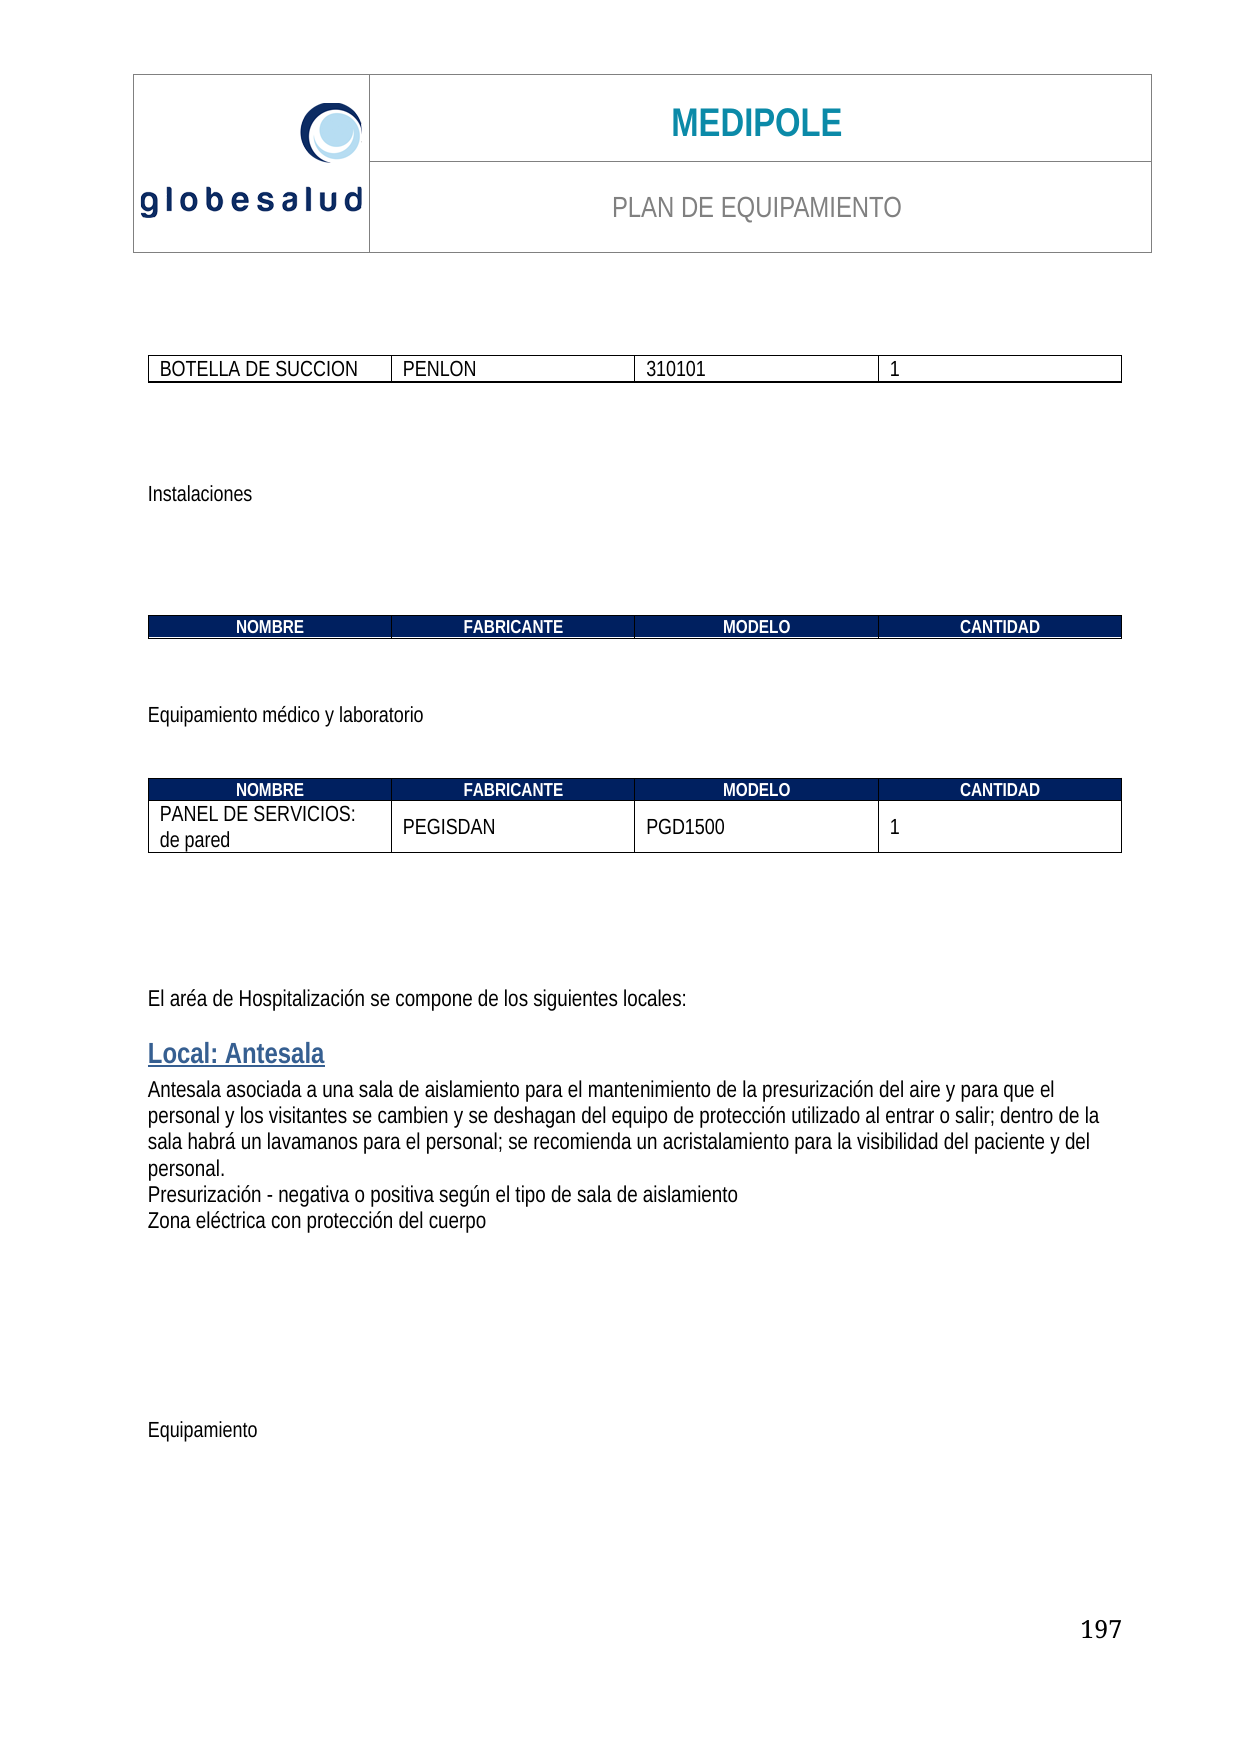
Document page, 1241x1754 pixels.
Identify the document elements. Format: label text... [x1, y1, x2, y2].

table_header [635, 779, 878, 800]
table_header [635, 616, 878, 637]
text Antesala asociada a una sala de aislamiento para el mantenimiento de la presurización del aire y para que el personal y los visitantes se cambien y se deshagan del equipo de protección utilizado al entrar o salir; dentro de la sala habrá un lavamanos para el personal; se recomienda un acristalamiento para la visibilidad del paciente y del personal. Presurización - negativa o positiva según el tipo de sala de aislamiento Zona eléctrica con protección del cuerpo [148, 1076, 1122, 1234]
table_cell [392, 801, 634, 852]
text Instalaciones [148, 480, 1122, 506]
text El aréa de Hospitalización se compone de los siguientes locales: [148, 984, 1122, 1011]
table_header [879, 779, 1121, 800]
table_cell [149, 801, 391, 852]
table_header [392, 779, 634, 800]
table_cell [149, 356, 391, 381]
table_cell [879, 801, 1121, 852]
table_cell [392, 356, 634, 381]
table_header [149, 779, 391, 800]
text Equipamiento [148, 1417, 1122, 1442]
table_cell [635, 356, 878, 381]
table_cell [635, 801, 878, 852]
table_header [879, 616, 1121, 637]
text Local: Antesala [148, 1036, 1122, 1069]
text Equipamiento médico y laboratorio [148, 702, 1122, 727]
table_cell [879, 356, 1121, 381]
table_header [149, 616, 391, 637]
picture [140, 103, 362, 218]
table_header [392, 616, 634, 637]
